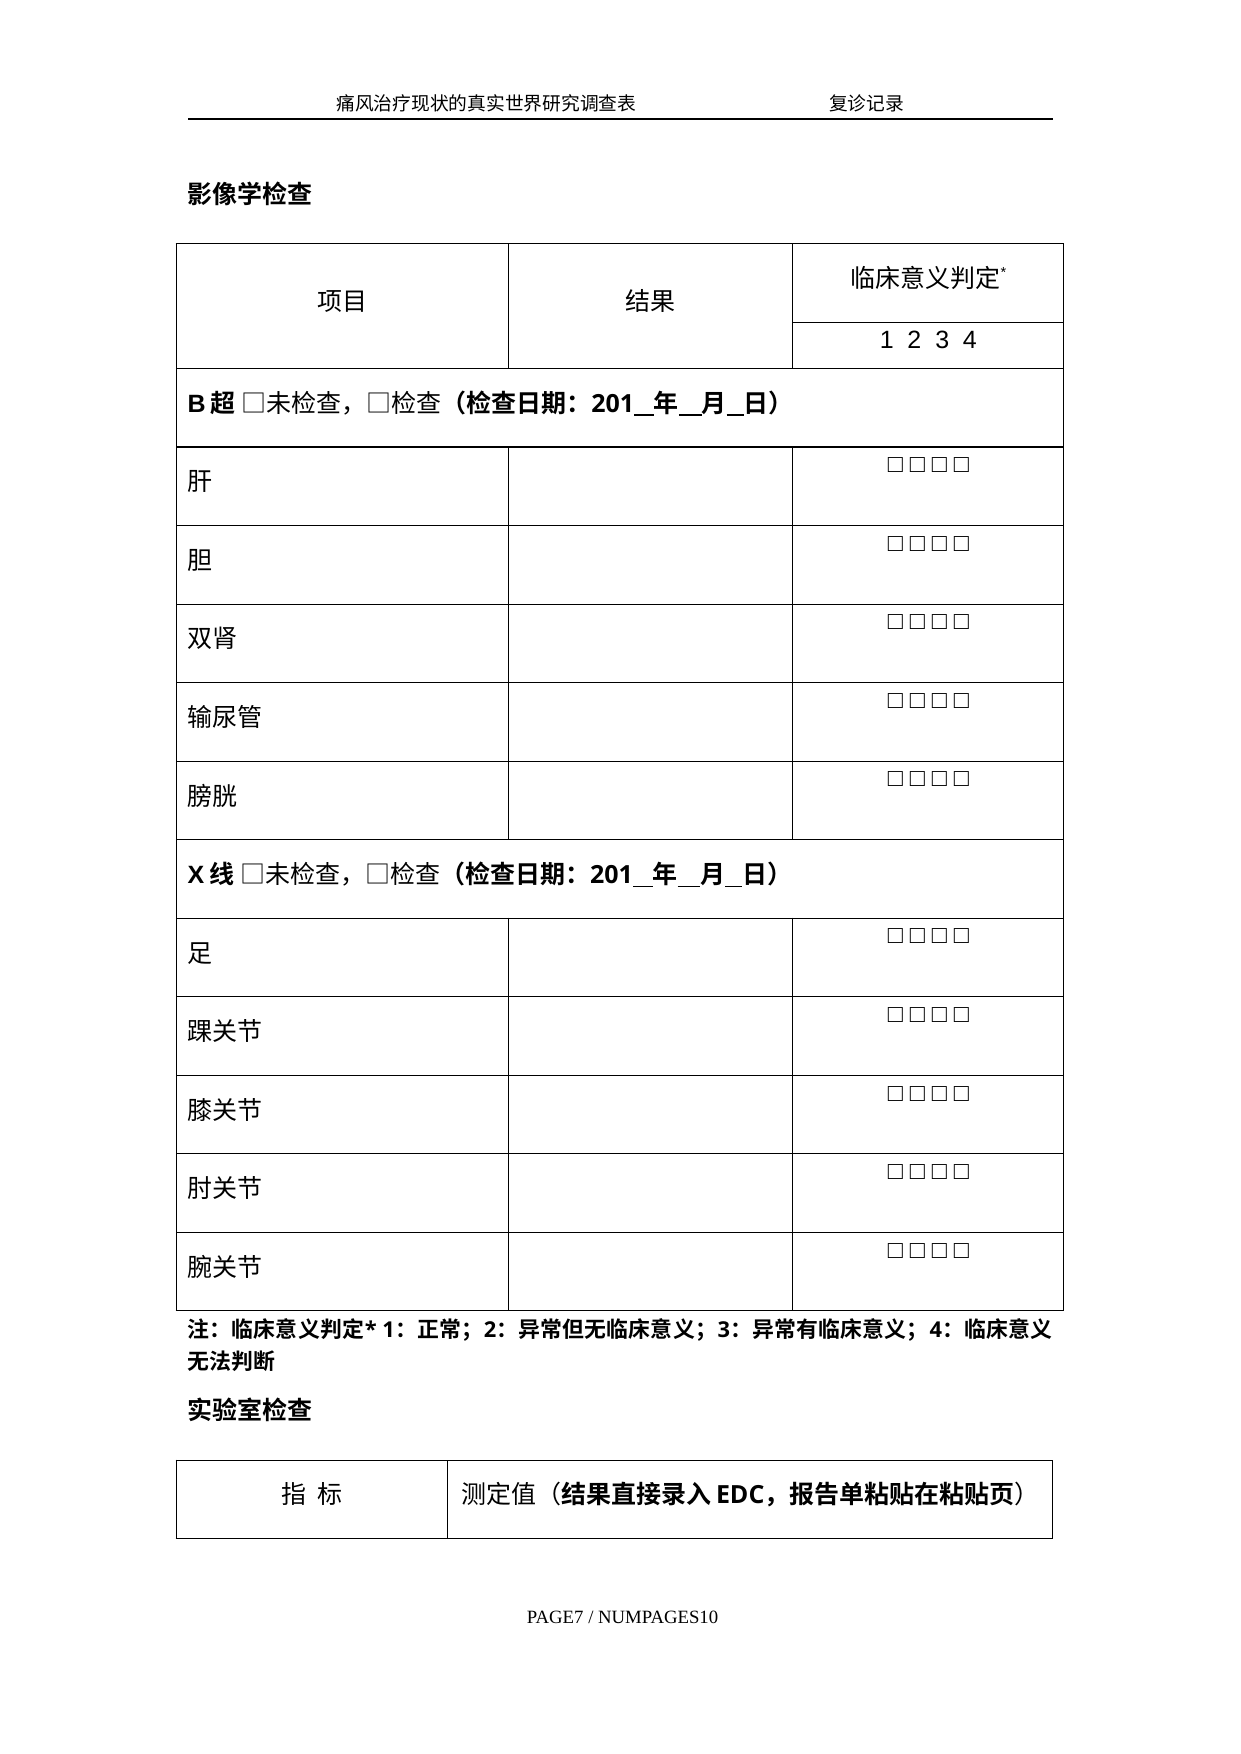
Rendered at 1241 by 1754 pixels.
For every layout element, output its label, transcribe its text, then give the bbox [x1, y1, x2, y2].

table_cell □ □ □ □ [793, 526, 1063, 603]
table_cell □ □ □ □ [793, 762, 1063, 839]
table_cell X线 □未检查，□检查（检查日期：201 年 月 日） [177, 840, 1063, 918]
table_header 项目 [177, 244, 508, 368]
table_cell [509, 1076, 792, 1153]
table_cell [509, 605, 792, 682]
table_cell □ □ □ □ [793, 919, 1063, 996]
table_cell [509, 1233, 792, 1310]
table_cell □ □ □ □ [793, 448, 1063, 525]
table_cell 输尿管 [177, 683, 508, 761]
table_cell [509, 919, 792, 996]
table_cell [509, 1154, 792, 1232]
table_cell 胆 [177, 526, 508, 603]
table_cell 肘关节 [177, 1154, 508, 1232]
table_header 临床意义判定* [793, 244, 1063, 322]
table_cell □ □ □ □ [793, 605, 1063, 682]
table_header 结果 [509, 244, 792, 368]
table_cell [509, 526, 792, 603]
text 影像学检查 [187, 160, 1053, 225]
table_cell 膝关节 [177, 1076, 508, 1153]
table_cell □ □ □ □ [793, 997, 1063, 1075]
text 实验室检查 [187, 1376, 1053, 1441]
table_cell □ □ □ □ [793, 1154, 1063, 1232]
table_cell □ □ □ □ [793, 1076, 1063, 1153]
table_cell 踝关节 [177, 997, 508, 1075]
table_cell 双肾 [177, 605, 508, 682]
table_cell 1 2 3 4 [793, 323, 1063, 368]
table_cell □ □ □ □ [793, 1233, 1063, 1310]
table_cell 膀胱 [177, 762, 508, 839]
table_cell 肝 [177, 448, 508, 525]
table_cell □ □ □ □ [793, 683, 1063, 761]
table_cell [509, 997, 792, 1075]
table_cell 足 [177, 919, 508, 996]
text 注：临床意义判定* 1：正常；2：异常但无临床意义；3：异常有临床意义；4：临床意义无法判断 [187, 1311, 1053, 1376]
table_cell [509, 683, 792, 761]
table_cell [509, 762, 792, 839]
table_cell 腕关节 [177, 1233, 508, 1310]
table_cell [509, 448, 792, 525]
table_cell B超 □未检查，□检查（检查日期：201 年 月 日） [177, 369, 1063, 446]
table_header 测定值（结果直接录入EDC，报告单粘贴在粘贴页） [448, 1461, 1052, 1538]
table_header 指 标 [177, 1461, 447, 1538]
